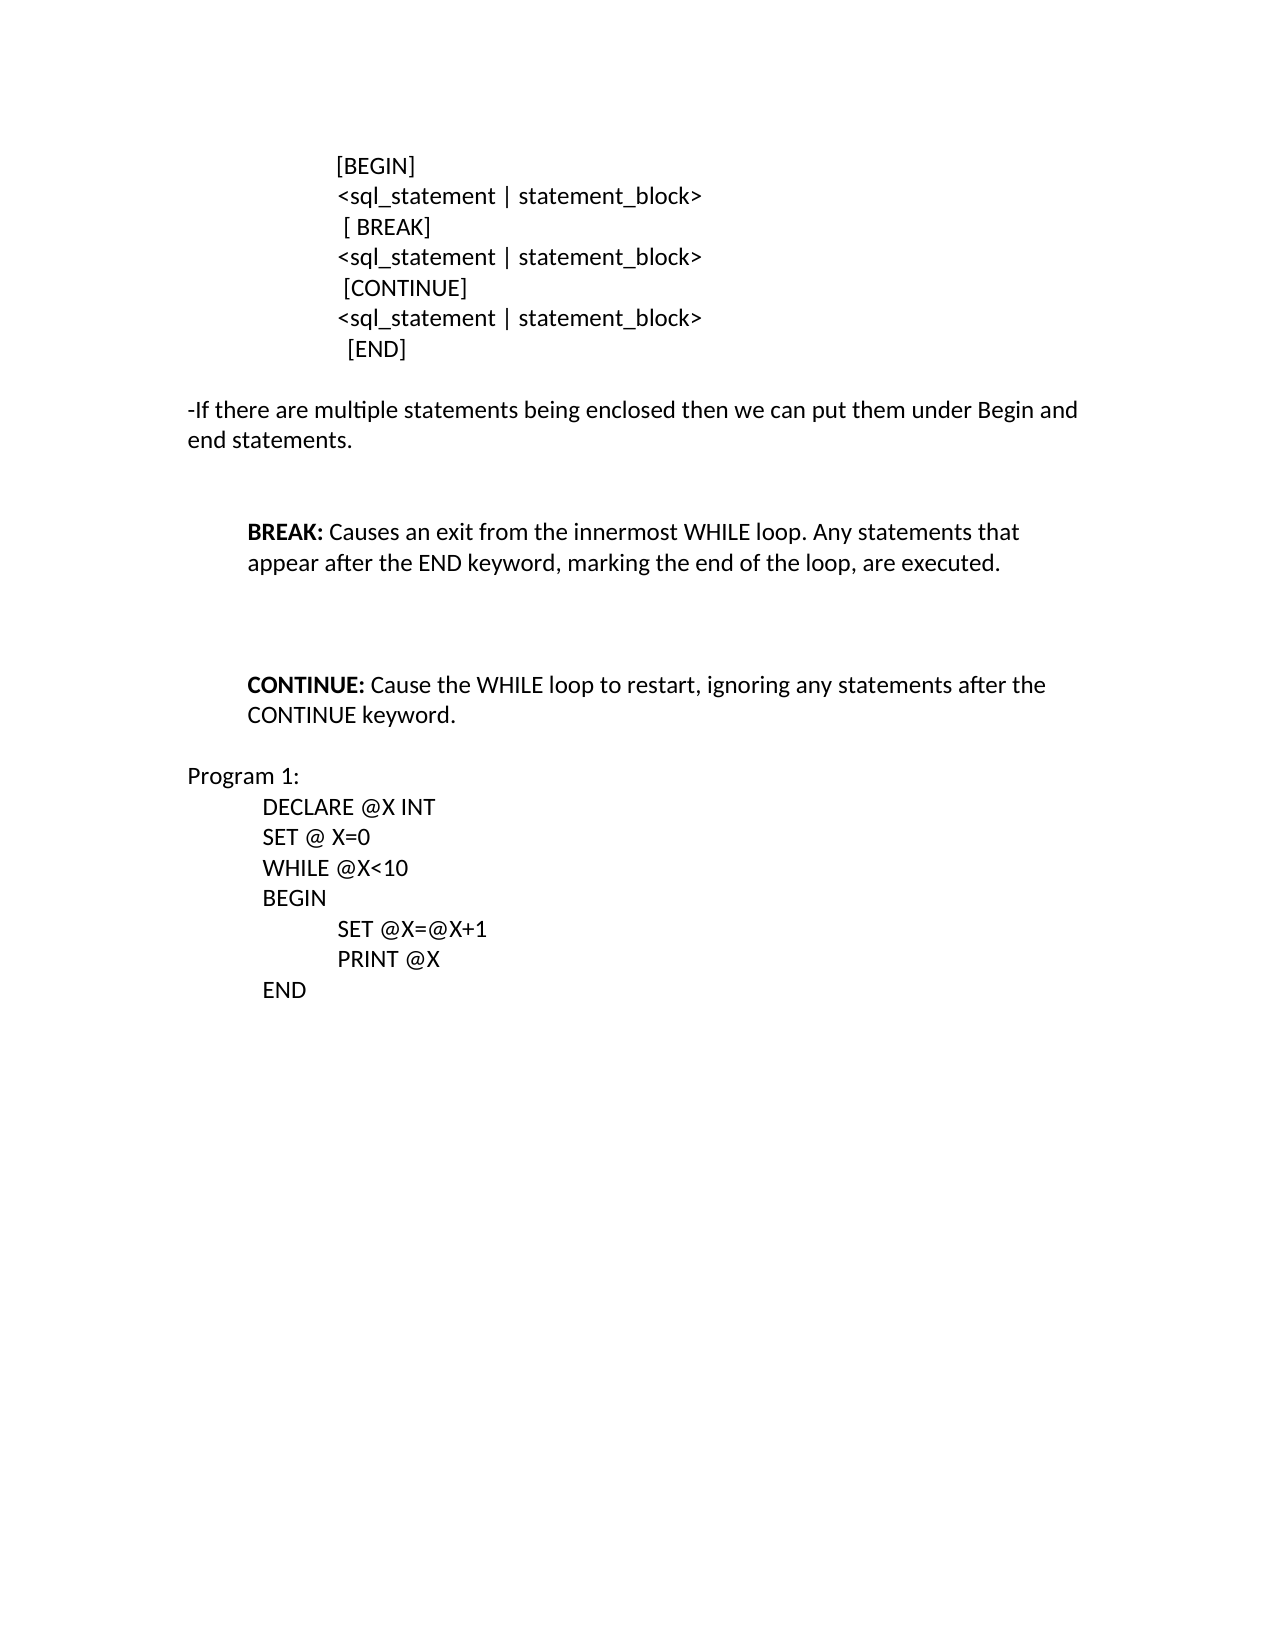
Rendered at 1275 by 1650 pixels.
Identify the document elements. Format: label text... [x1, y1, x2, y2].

text SET @X=@X+1 [187, 913, 1087, 943]
text Program 1: [187, 760, 1087, 791]
text DECLARE @X INT [187, 791, 1087, 821]
text <sql_statement | statement_block> [187, 181, 1087, 211]
text PRINT @X [187, 943, 1087, 974]
text SET @ X=0 [187, 821, 1087, 852]
list CONTINUE: Cause the WHILE loop to restart, ignoring any statements after the CONTINUE keyword. [187, 669, 1087, 730]
text <sql_statement | statement_block> [187, 303, 1087, 333]
text [CONTINUE] [187, 272, 1087, 303]
text <sql_statement | statement_block> [187, 242, 1087, 272]
text [END] [187, 333, 1087, 364]
text -If there are multiple statements being enclosed then we can put them under Begin and end statements. [187, 394, 1087, 455]
text [ BREAK] [187, 211, 1087, 242]
text WHILE @X<10 [187, 852, 1087, 882]
text [BEGIN] [187, 150, 1087, 181]
text BEGIN [187, 882, 1087, 913]
list BREAK: Causes an exit from the innermost WHILE loop. Any statements that appear after the END keyword, marking the end of the loop, are executed. [187, 516, 1087, 577]
text END [187, 974, 1087, 1004]
